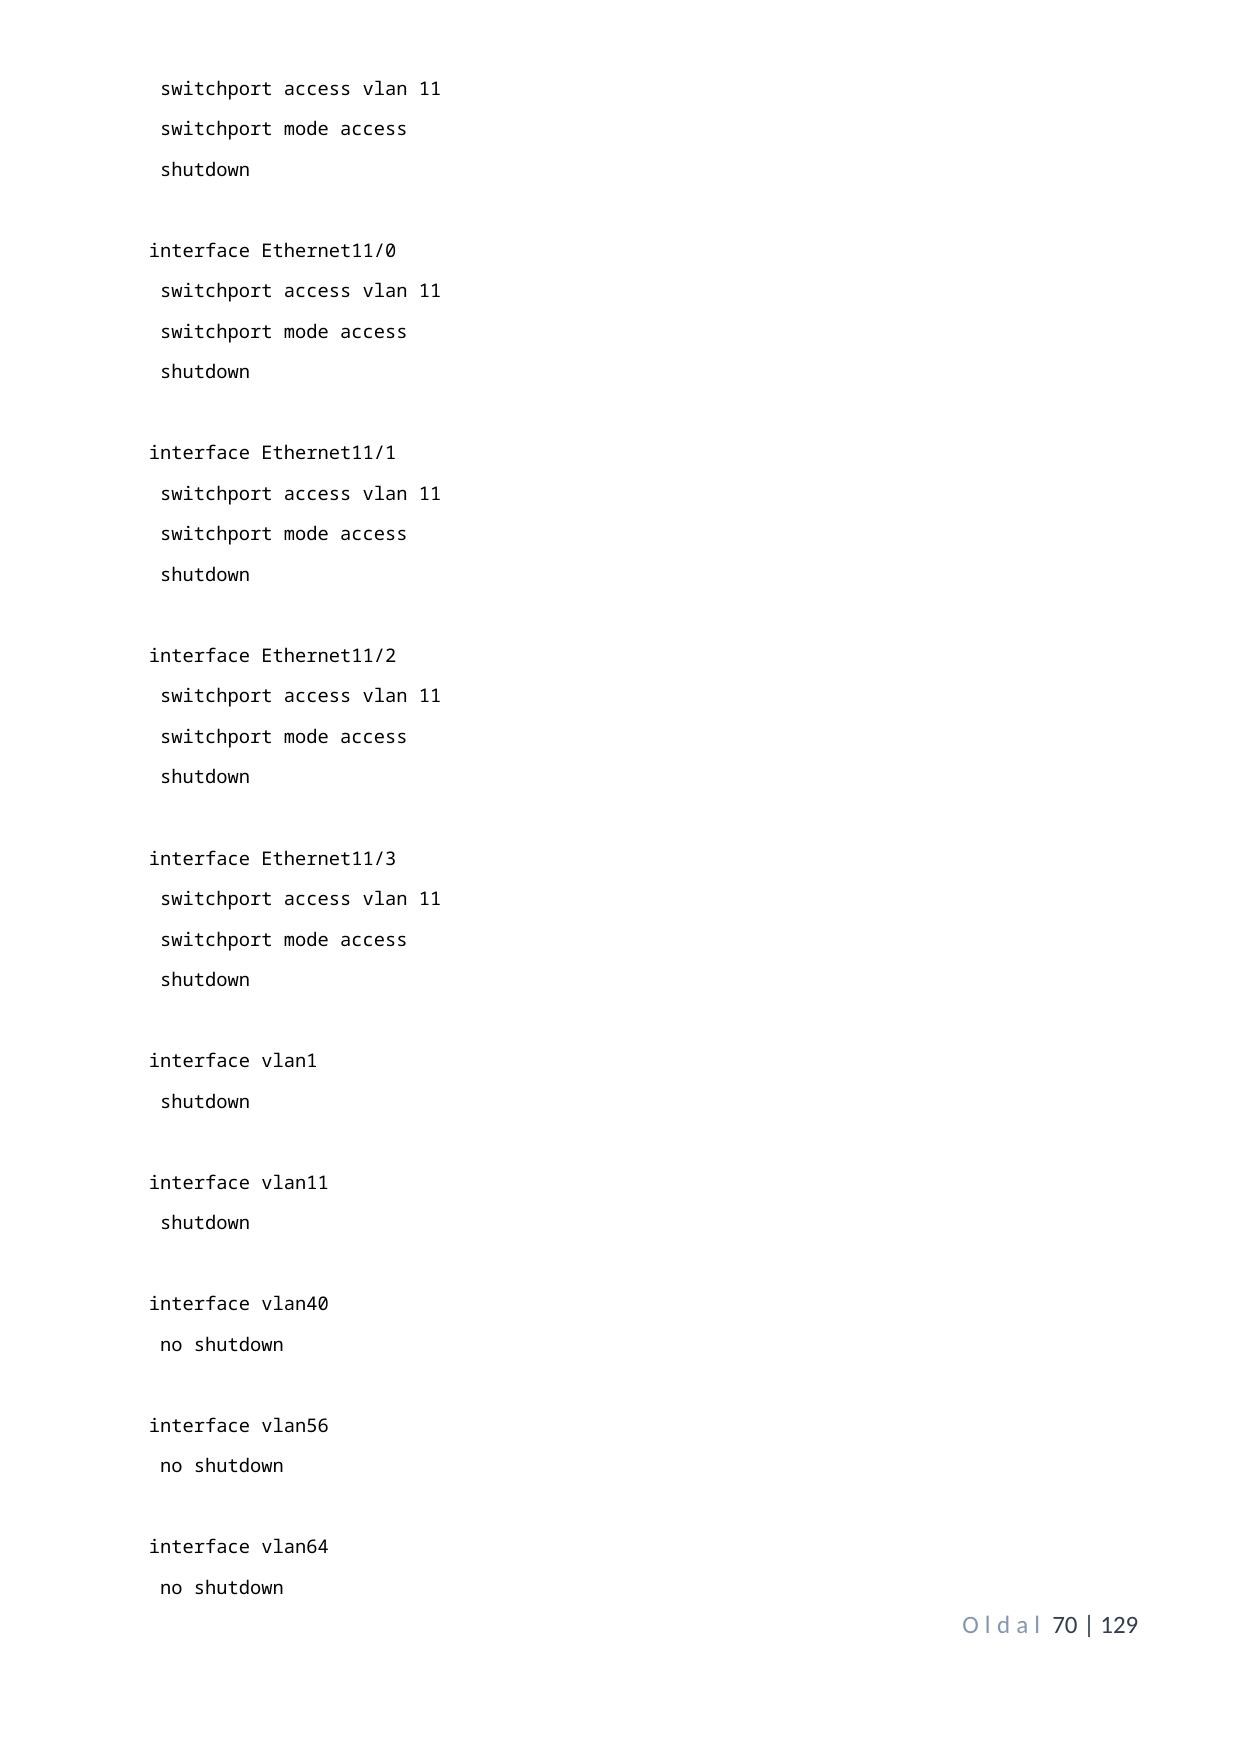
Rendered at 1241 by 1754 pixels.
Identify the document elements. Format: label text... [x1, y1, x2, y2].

text interface vlan11 [149, 1169, 1165, 1194]
text shutdown [149, 156, 1165, 182]
text interface Ethernet11/1 [149, 440, 1165, 465]
text no shutdown [149, 1453, 1165, 1478]
text interface Ethernet11/3 [149, 845, 1165, 870]
text switchport access vlan 11 [149, 683, 1165, 708]
text no shutdown [149, 1331, 1165, 1357]
text shutdown [149, 561, 1165, 587]
text no shutdown [149, 1574, 1165, 1600]
text interface vlan56 [149, 1412, 1165, 1438]
text switchport access vlan 11 [149, 480, 1165, 506]
text shutdown [149, 966, 1165, 992]
text interface vlan1 [149, 1047, 1165, 1073]
text interface Ethernet11/2 [149, 642, 1165, 668]
text switchport mode access [149, 521, 1165, 546]
text interface vlan40 [149, 1291, 1165, 1316]
text shutdown [149, 359, 1165, 384]
text shutdown [149, 1209, 1165, 1235]
text interface Ethernet11/0 [149, 237, 1165, 263]
text switchport mode access [149, 723, 1165, 749]
text switchport mode access [149, 318, 1165, 344]
text switchport mode access [149, 926, 1165, 951]
text switchport access vlan 11 [149, 278, 1165, 303]
text switchport mode access [149, 116, 1165, 141]
text switchport access vlan 11 [149, 885, 1165, 911]
text switchport access vlan 11 [149, 75, 1165, 101]
text shutdown [149, 1088, 1165, 1113]
text interface vlan64 [149, 1534, 1165, 1559]
text shutdown [149, 764, 1165, 789]
